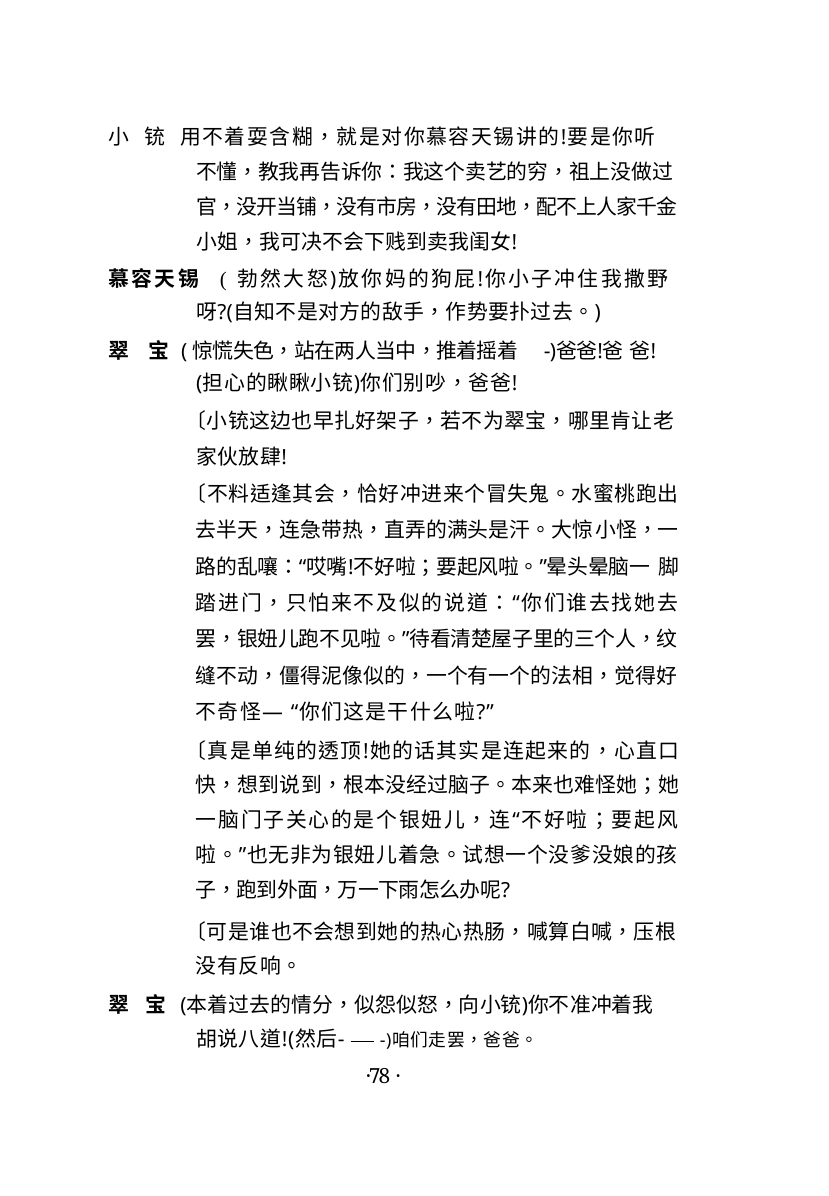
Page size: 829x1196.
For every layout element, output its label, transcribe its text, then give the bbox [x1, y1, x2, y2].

text 〔真是单纯的透顶!她的话其实是连起来的，心直口 快，想到说到，根本没经过脑子。本来也难怪她；她 一脑门子关心的是个银妞儿，连“不好啦；要起风 啦。”也无非为银妞儿着急。试想一个没爹没娘的孩 子，跑到外面，万一下雨怎么办呢? [185, 736, 679, 904]
text 慕容天锡 ( 勃然大怒)放你妈的狗屁!你小子冲住我撒野 呀?(自知不是对方的敌手，作势要扑过去。) [108, 264, 683, 326]
text 〔可是谁也不会想到她的热心热肠，喊算白喊，压根 没有反响。 [185, 917, 678, 979]
text 〔小铳这边也早扎好架子，若不为翠宝，哪里肯让老 家伙放肆! [185, 406, 676, 471]
text 小 铳 用不着耍含糊，就是对你慕容天锡讲的!要是你听 不懂，教我再告诉你：我这个卖艺的穷，祖上没做过 官，没开当铺，没有市房，没有田地，配不上人家千金 小姐，我可决不会下贱到卖我闺女! [108, 122, 677, 256]
text 翠 宝 ( 惊慌失色，站在两人当中，推着摇着 -)爸爸!爸 爸!(担心的瞅瞅小铳)你们别吵，爸爸! [108, 336, 672, 396]
text 翠 宝 (本着过去的情分，似怨似怒，向小铳)你不准冲着我 胡说八道!(然后- -)咱们走罢，爸爸。 [108, 990, 677, 1053]
text 〔不料适逢其会，恰好冲进来个冒失鬼。水蜜桃跑出 去半天，连急带热，直弄的满头是汗。大惊小怪，一 路的乱嚷：“哎嘴!不好啦；要起风啦。”晕头晕脑一 脚踏进门，只怕来不及似的说道：“你们谁去找她去 罢，银妞儿跑不见啦。”待看清楚屋子里的三个人，纹 缝不动，僵得泥像似的，一个有一个的法相，觉得好 不奇怪— “你们这是干什么啦?” [185, 479, 679, 726]
